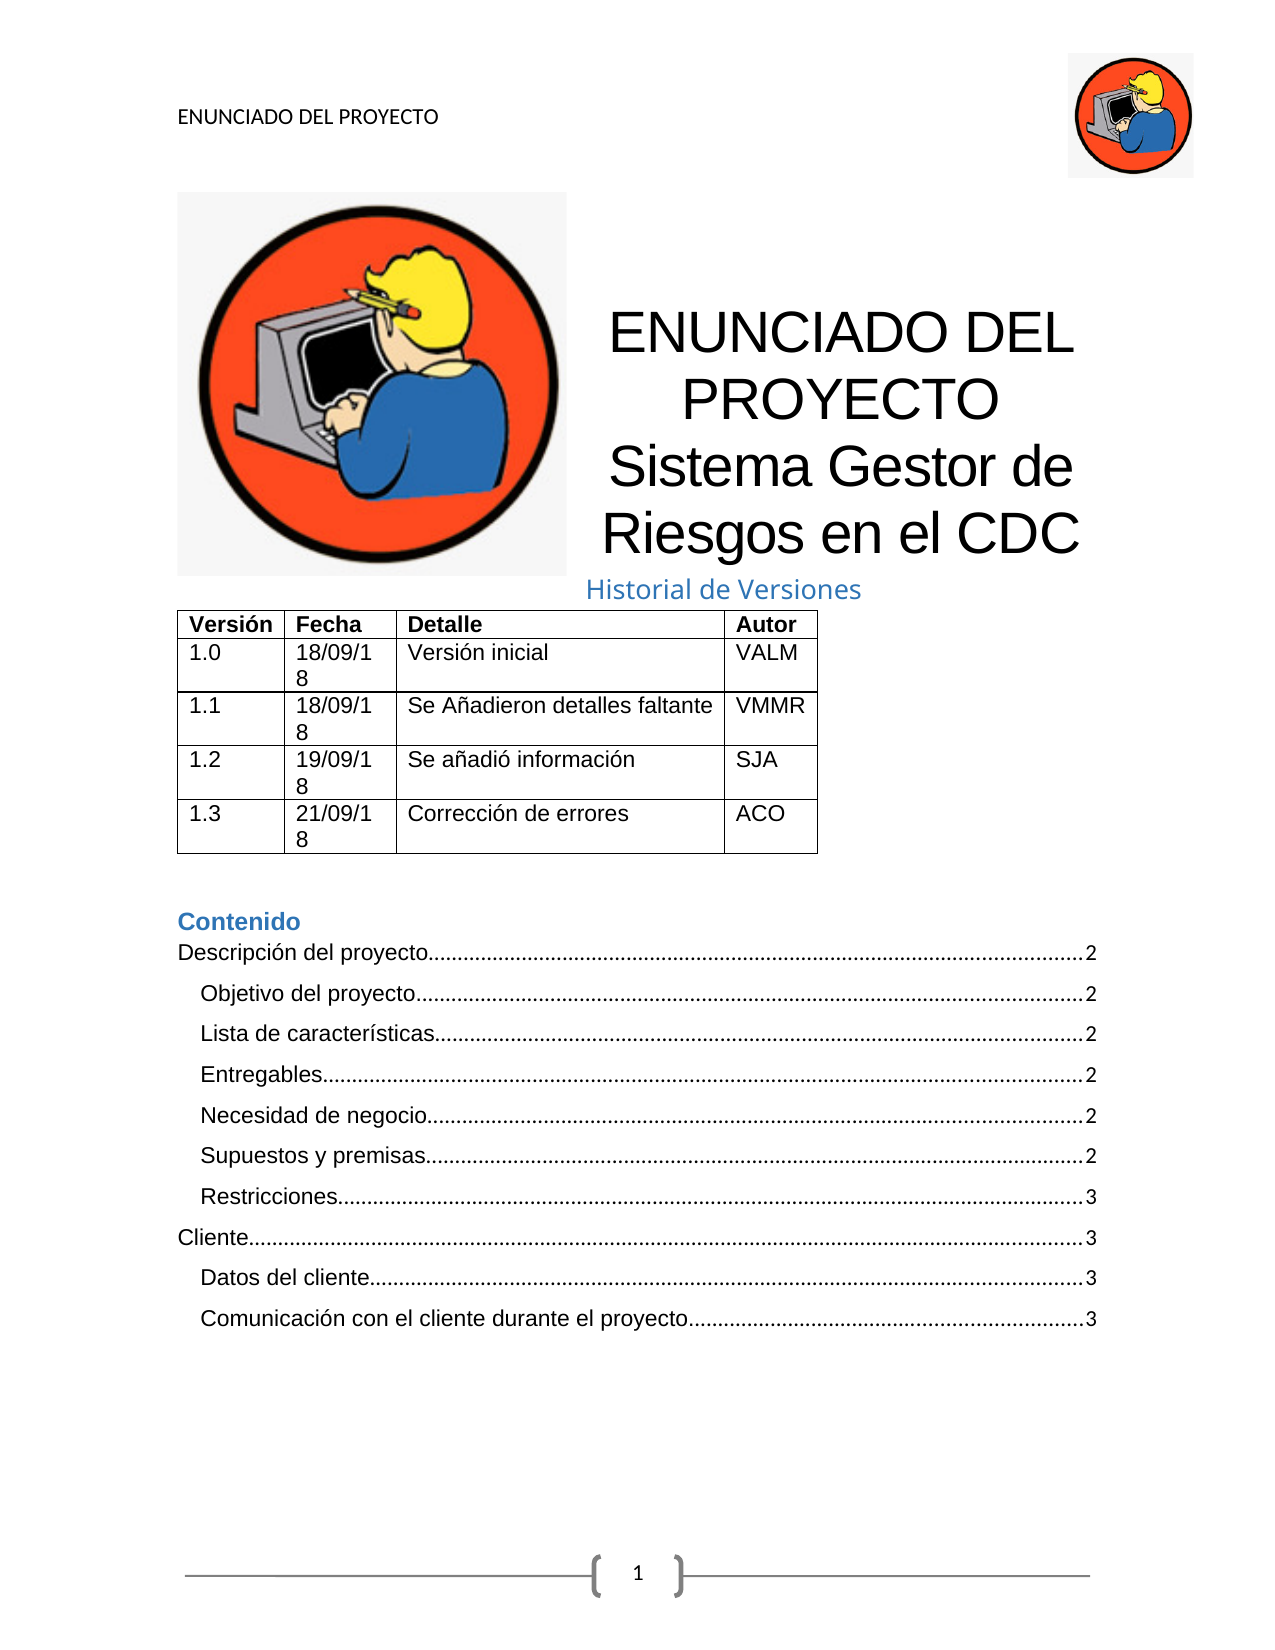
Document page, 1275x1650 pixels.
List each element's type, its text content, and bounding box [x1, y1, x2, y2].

table_cell Se añadió información [397, 746, 724, 799]
table_cell 1.1 [178, 693, 284, 745]
title Sistema Gestor de Riesgos en el CDC [567, 432, 1098, 566]
table_cell 18/09/18 [285, 693, 396, 745]
table_cell 21/09/18 [285, 800, 396, 853]
table_cell VMMR [725, 693, 817, 745]
table_cell VALM [725, 639, 817, 691]
table_cell Corrección de errores [397, 800, 724, 853]
table_cell 1.2 [178, 746, 284, 799]
table_header Fecha [285, 611, 396, 638]
table_header Detalle [397, 611, 724, 638]
table_cell 18/09/18 [285, 639, 396, 691]
table_cell 19/09/18 [285, 746, 396, 799]
table_cell Versión inicial [397, 639, 724, 691]
subtitle Historial de Versiones [177, 571, 1098, 607]
table_cell 1.3 [178, 800, 284, 853]
table_cell Se Añadieron detalles faltante [397, 693, 724, 745]
table_cell SJA [725, 746, 817, 799]
picture [1067, 53, 1194, 178]
picture [177, 192, 567, 576]
table_header Autor [725, 611, 817, 638]
table_cell ACO [725, 800, 817, 853]
table_cell 1.0 [178, 639, 284, 691]
table_header Versión [178, 611, 284, 638]
title ENUNCIADO DEL PROYECTO [567, 298, 1098, 432]
